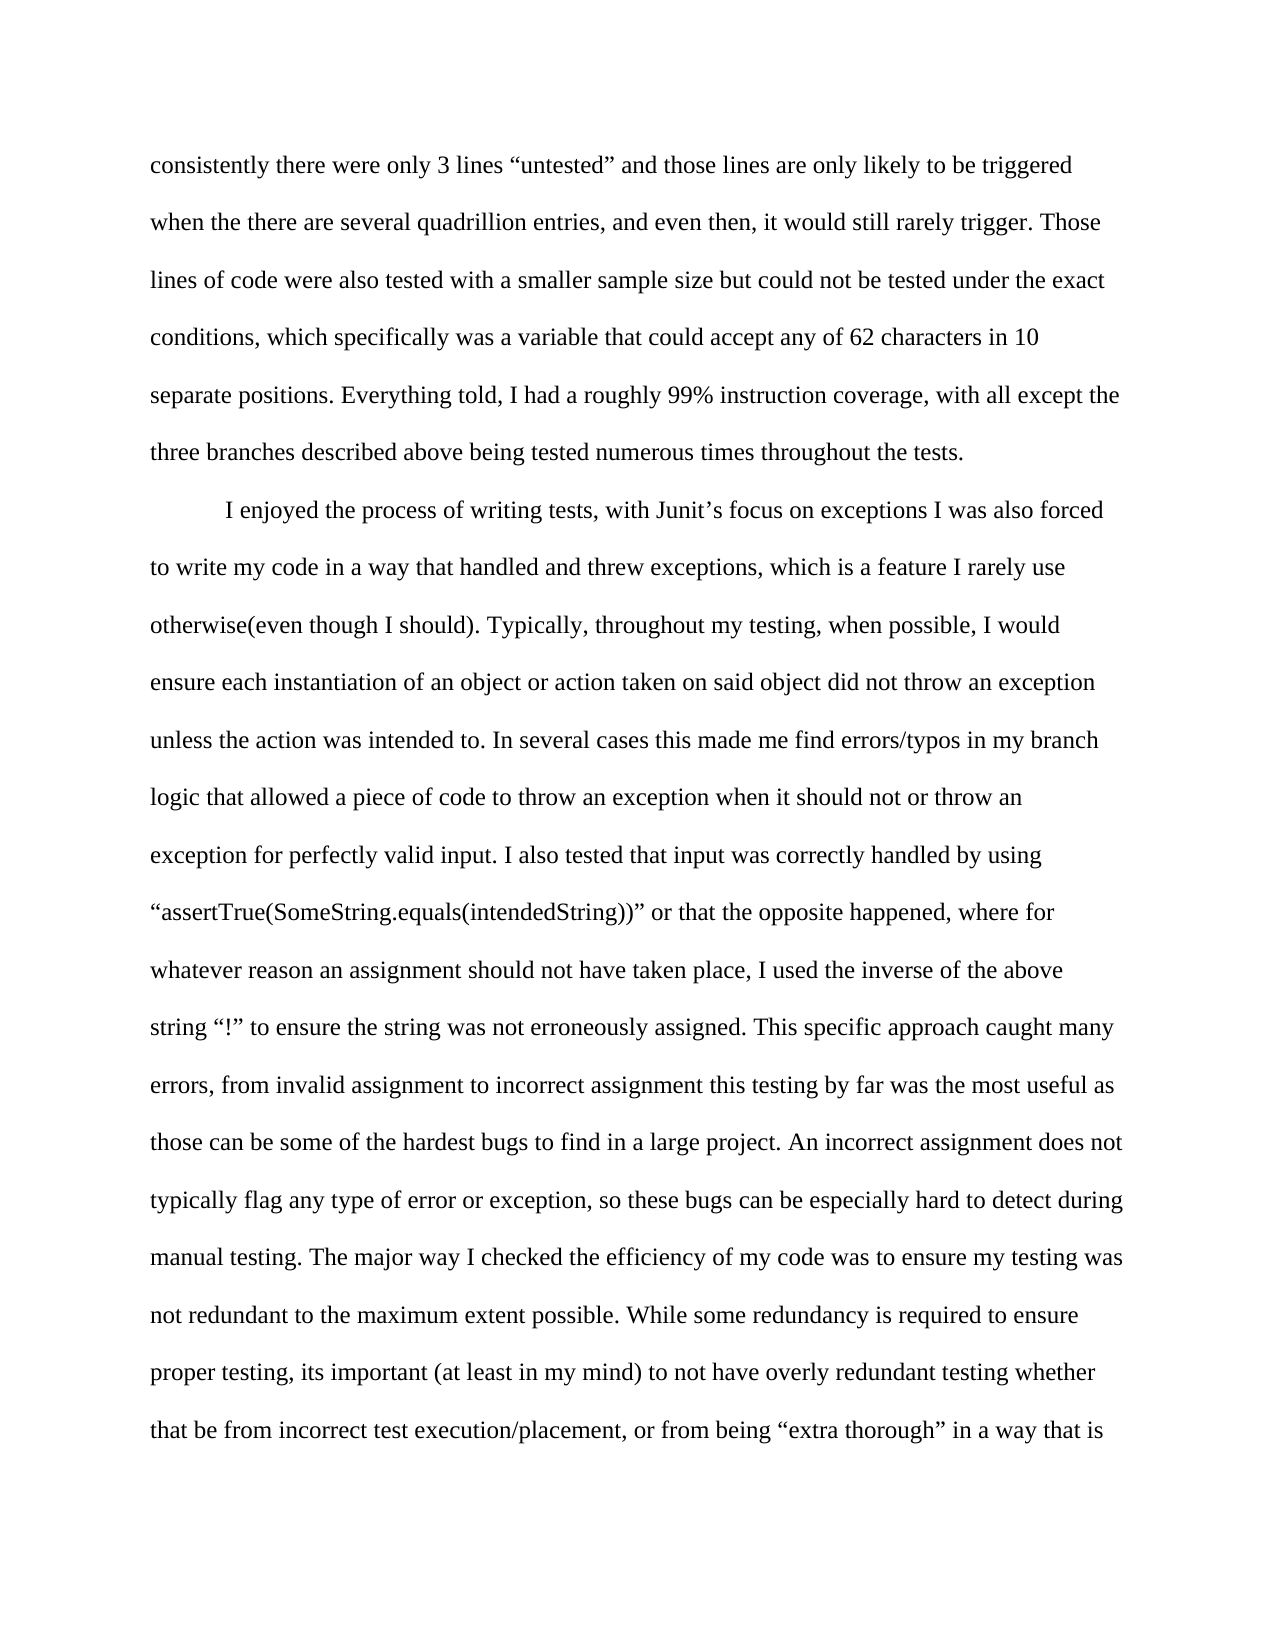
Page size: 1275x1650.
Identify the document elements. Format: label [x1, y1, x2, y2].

text [150, 150, 1125, 466]
text [150, 495, 1125, 1444]
